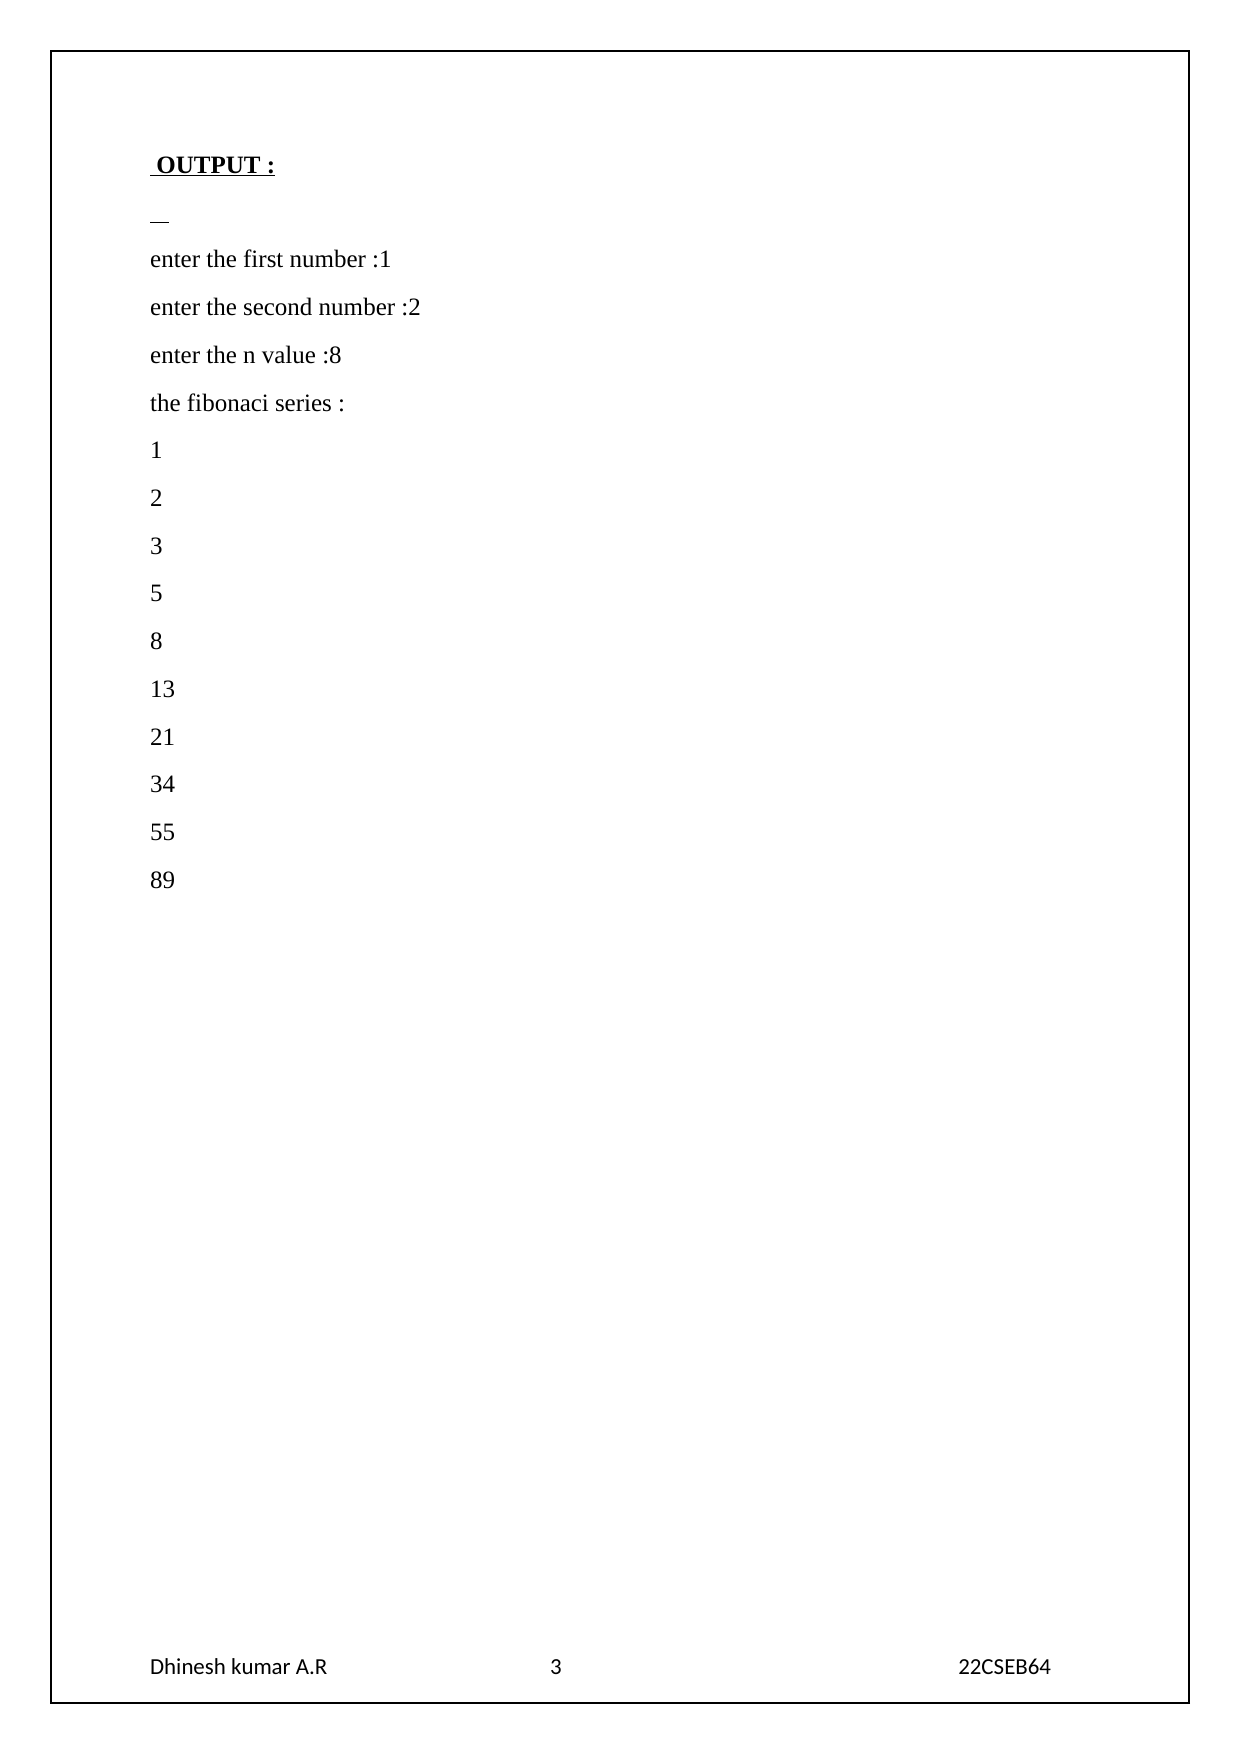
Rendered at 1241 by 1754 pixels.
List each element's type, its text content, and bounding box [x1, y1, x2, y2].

text 21 [150, 722, 1090, 750]
text 55 [150, 817, 1090, 846]
text enter the n value :8 [150, 340, 1090, 369]
text 89 [150, 865, 1090, 893]
text 5 [150, 578, 1090, 607]
text 13 [150, 674, 1090, 703]
text enter the first number :1 [150, 244, 1090, 273]
text 2 [150, 483, 1090, 512]
text 3 [150, 531, 1090, 559]
text enter the second number :2 [150, 292, 1090, 321]
text the fibonaci series : [150, 388, 1090, 416]
text OUTPUT : [150, 150, 1090, 179]
text 34 [150, 769, 1090, 798]
text 8 [150, 626, 1090, 655]
text 1 [150, 435, 1090, 464]
